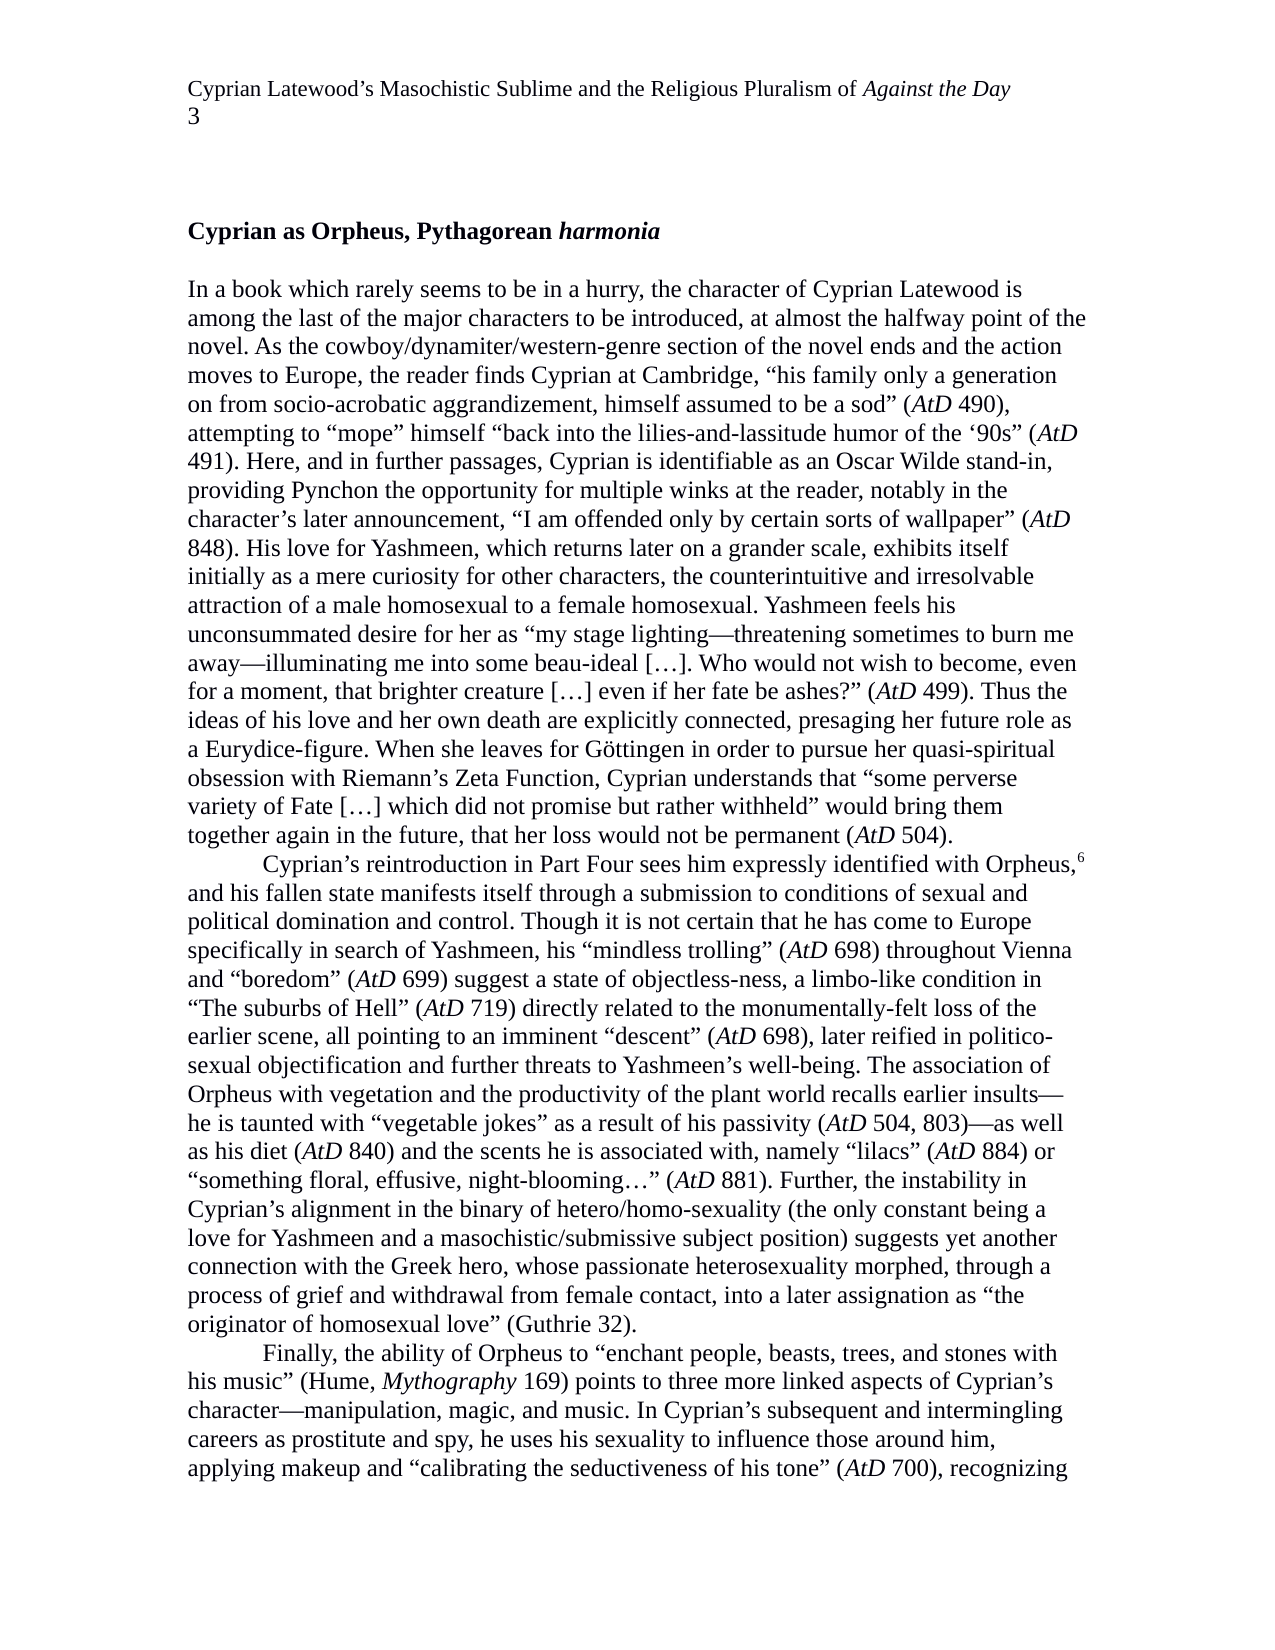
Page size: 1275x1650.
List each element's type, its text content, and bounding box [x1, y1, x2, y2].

text In a book which rarely seems to be in a hurry, the character of Cyprian Latewood is among the last of the major characters to be introduced, at almost the halfway point of the novel. As the cowboy/dynamiter/western-genre section of the novel ends and the action moves to Europe, the reader finds Cyprian at Cambridge, “his family only a generation on from socio-acrobatic aggrandizement, himself assumed to be a sod” (AtD 490), attempting to “mope” himself “back into the lilies-and-lassitude humor of the ‘90s” (AtD 491). Here, and in further passages, Cyprian is identifiable as an Oscar Wilde stand-in, providing Pynchon the opportunity for multiple winks at the reader, notably in the character’s later announcement, “I am offended only by certain sorts of wallpaper” (AtD 848). His love for Yashmeen, which returns later on a grander scale, exhibits itself initially as a mere curiosity for other characters, the counterintuitive and irresolvable attraction of a male homosexual to a female homosexual. Yashmeen feels his unconsummated desire for her as “my stage lighting—threatening sometimes to burn me away—illuminating me into some beau-ideal […]. Who would not wish to become, even for a moment, that brighter creature […] even if her fate be ashes?” (AtD 499). Thus the ideas of his love and her own death are explicitly connected, presaging her future role as a Eurydice-figure. When she leaves for Göttingen in order to pursue her quasi-spiritual obsession with Riemann’s Zeta Function, Cyprian understands that “some perverse variety of Fate […] which did not promise but rather withheld” would bring them together again in the future, that her loss would not be permanent (AtD 504). [187, 274, 1087, 849]
text Cyprian’s reintroduction in Part Four sees him expressly identified with Orpheus, and his fallen state manifests itself through a submission to conditions of sexual and political domination and control. Though it is not certain that he has come to Europe specifically in search of Yashmeen, his “mindless trolling” (AtD 698) throughout Vienna and “boredom” (AtD 699) suggest a state of objectless-ness, a limbo-like condition in “The suburbs of Hell” (AtD 719) directly related to the monumentally-felt loss of the earlier scene, all pointing to an imminent “descent” (AtD 698), later reified in politico-sexual objectification and further threats to Yashmeen’s well-being. The association of Orpheus with vegetation and the productivity of the plant world recalls earlier insults— he is taunted with “vegetable jokes” as a result of his passivity (AtD 504, 803)—as well as his diet (AtD 840) and the scents he is associated with, namely “lilacs” (AtD 884) or “something floral, effusive, night-blooming…” (AtD 881). Further, the instability in Cyprian’s alignment in the binary of hetero/homo-sexuality (the only constant being a love for Yashmeen and a masochistic/submissive subject position) suggests yet another connection with the Greek hero, whose passionate heterosexuality morphed, through a process of grief and withdrawal from female contact, into a later assignation as “the originator of homosexual love” (Guthrie 32). [187, 849, 1087, 1338]
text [187, 1338, 1087, 1481]
text Cyprian as Orpheus, Pythagorean harmonia [187, 216, 1087, 245]
